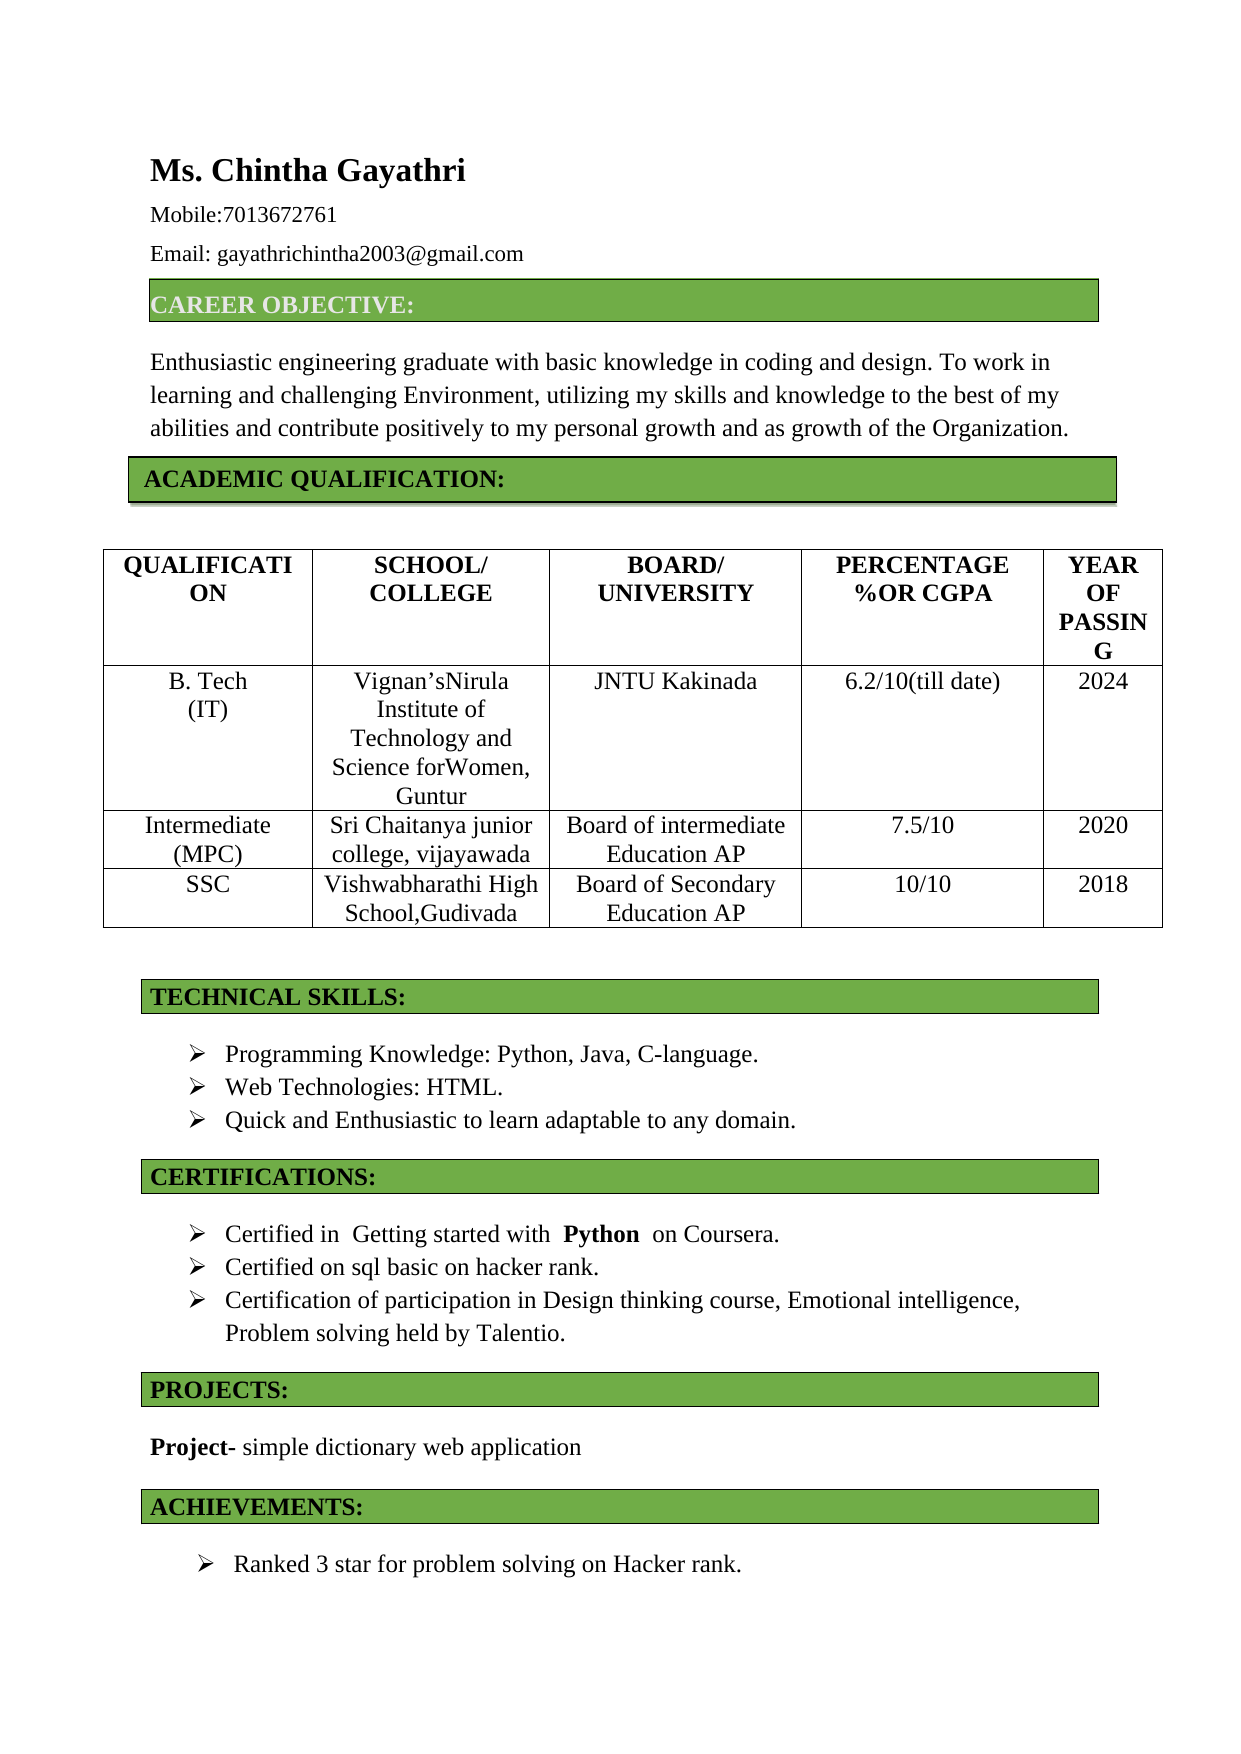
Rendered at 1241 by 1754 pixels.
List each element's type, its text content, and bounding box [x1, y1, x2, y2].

table_cell Board of intermediate Education AP [550, 811, 801, 868]
table_cell 2024 [1044, 666, 1162, 809]
text CAREER OBJECTIVE: [150, 280, 1098, 321]
text Email: gayathrichintha2003@gmail.com [150, 240, 1090, 266]
table_cell 10/10 [802, 869, 1043, 927]
list Ranked 3 star for problem solving on Hacker rank. [196, 1549, 1090, 1578]
table_header YEAR OF PASSING [1044, 550, 1162, 665]
table_cell Vignan’sNirula Institute of Technology and Science forWomen, Guntur [313, 666, 549, 809]
text ACHIEVEMENTS: [142, 1490, 1098, 1523]
text Enthusiastic engineering graduate with basic knowledge in coding and design. To work in learning and challenging Environment, utilizing my skills and knowledge to the best of my abilities and contribute positively to my personal growth and as growth of the Organization. [150, 347, 1090, 442]
table_cell B. Tech (IT) [104, 666, 312, 809]
table_header PERCENTAGE %OR CGPA [802, 550, 1043, 665]
list Certified in Getting started with Python on Coursera. [187, 1219, 1090, 1248]
table_cell 6.2/10(till date) [802, 666, 1043, 809]
text TECHNICAL SKILLS: [142, 980, 1098, 1013]
table_cell JNTU Kakinada [550, 666, 801, 809]
table_cell 7.5/10 [802, 811, 1043, 868]
text Mobile:7013672761 [150, 201, 1090, 227]
text Project- simple dictionary web application [150, 1432, 1090, 1461]
table_cell SSC [104, 869, 312, 927]
list Programming Knowledge: Python, Java, C-language. [187, 1039, 1090, 1068]
table_cell 2020 [1044, 811, 1162, 868]
table_cell 2018 [1044, 869, 1162, 927]
table_cell Board of Secondary Education AP [550, 869, 801, 927]
list Certified on sql basic on hacker rank. [187, 1252, 1090, 1281]
table_cell Vishwabharathi High School,Gudivada [313, 869, 549, 927]
list Web Technologies: HTML. [187, 1072, 1090, 1101]
list Quick and Enthusiastic to learn adaptable to any domain. [187, 1105, 1090, 1134]
text Ms. Chintha Gayathri [150, 150, 1090, 188]
text PROJECTS: [142, 1373, 1098, 1406]
table_header BOARD/UNIVERSITY [550, 550, 801, 665]
table_cell Sri Chaitanya junior college, vijayawada [313, 811, 549, 868]
list Certification of participation in Design thinking course, Emotional intelligence, Problem solving held by Talentio. [187, 1285, 1090, 1347]
table_header QUALIFICATION [104, 550, 312, 665]
table_header SCHOOL/COLLEGE [313, 550, 549, 665]
text CERTIFICATIONS: [142, 1160, 1098, 1193]
table_cell Intermediate (MPC) [104, 811, 312, 868]
